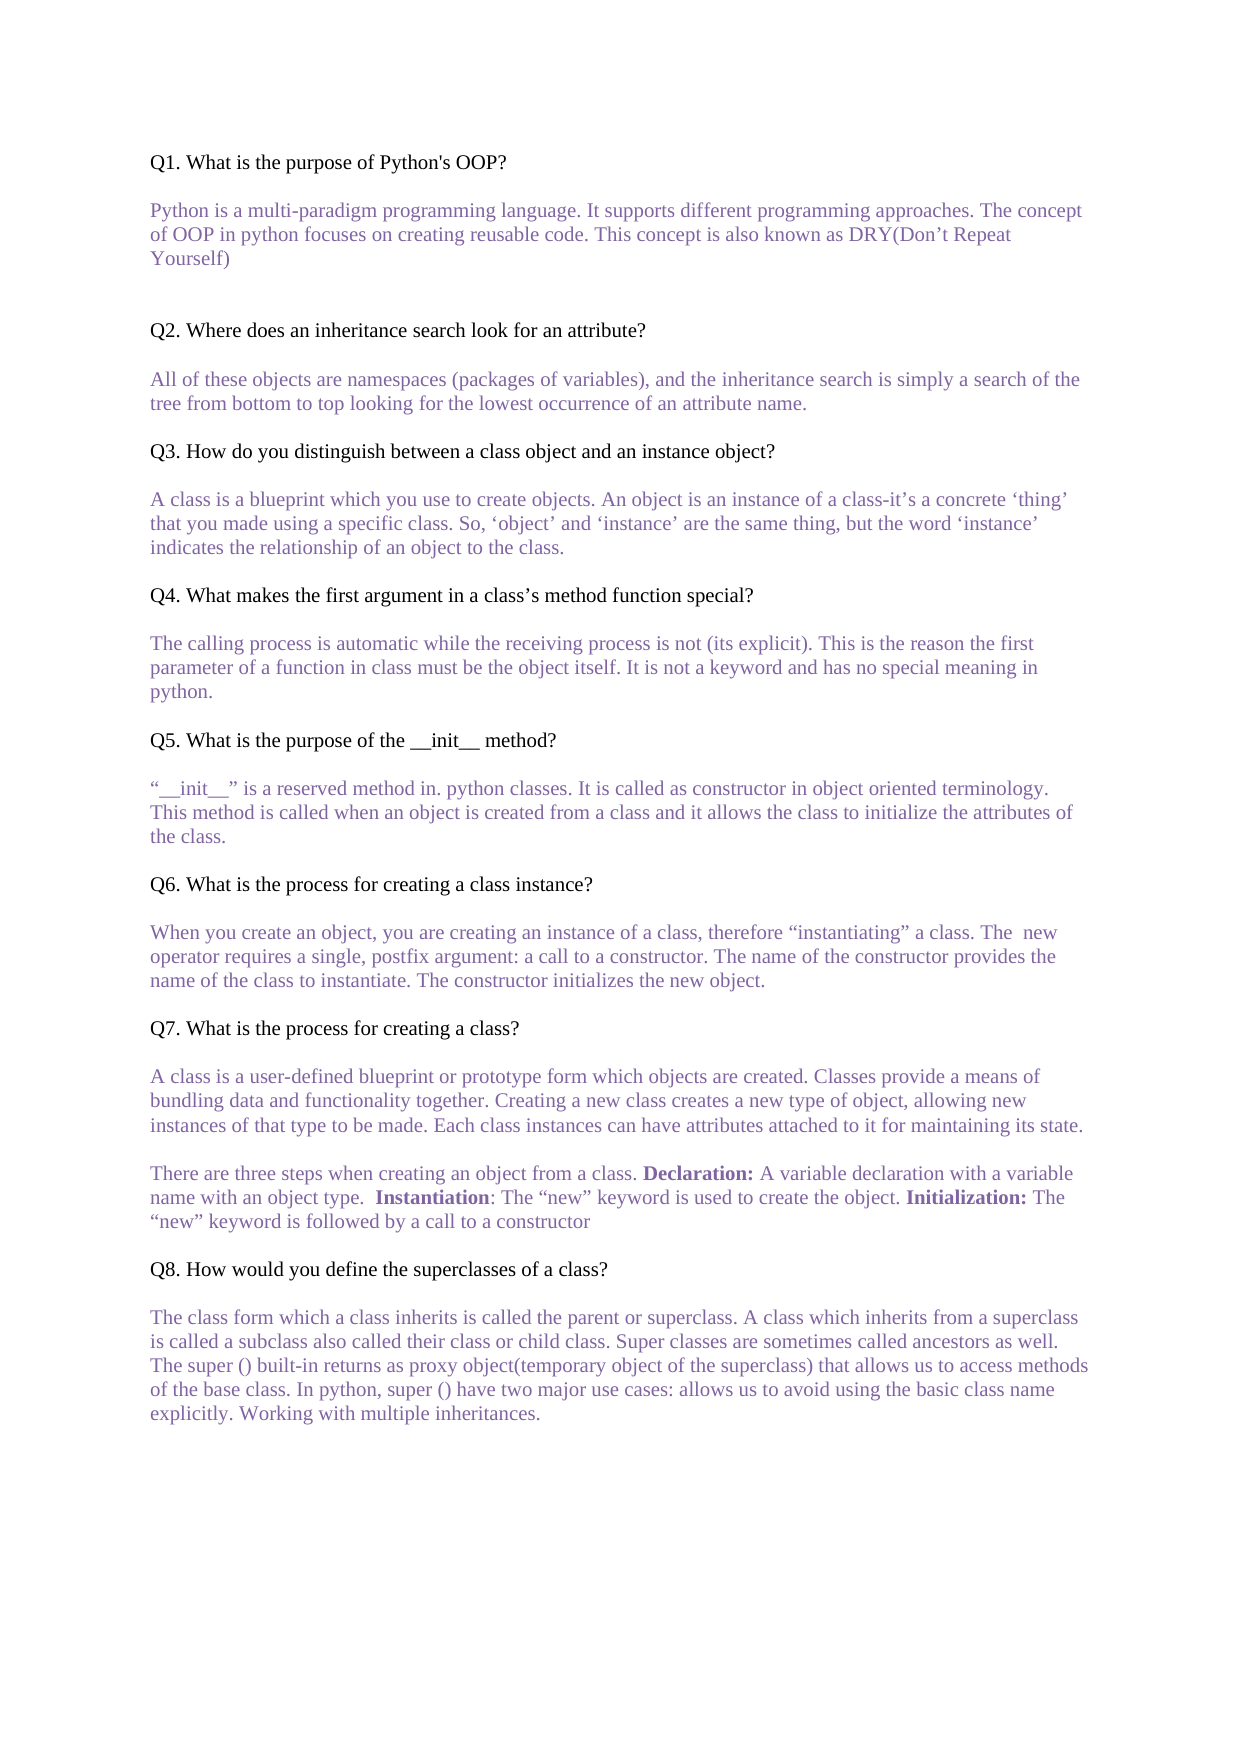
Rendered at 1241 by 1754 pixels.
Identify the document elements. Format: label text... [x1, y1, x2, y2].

text The class form which a class inherits is called the parent or superclass. A class which inherits from a superclass is called a subclass also called their class or child class. Super classes are sometimes called ancestors as well. [150, 1305, 1090, 1353]
text There are three steps when creating an object from a class. Declaration: A variable declaration with a variable name with an object type. Instantiation: The “new” keyword is used to create the object. Initialization: The “new” keyword is followed by a call to a constructor [150, 1161, 1090, 1233]
text When you create an object, you are creating an instance of a class, therefore “instantiating” a class. The new operator requires a single, postfix argument: a call to a constructor. The name of the constructor provides the name of the class to instantiate. The constructor initializes the new object. [150, 920, 1090, 992]
text The calling process is automatic while the receiving process is not (its explicit). This is the reason the first parameter of a function in class must be the object itself. It is not a keyword and has no special meaning in python. [150, 631, 1090, 703]
text Q3. How do you distinguish between a class object and an instance object? [150, 439, 1090, 463]
text All of these objects are namespaces (packages of variables), and the inheritance search is simply a search of the tree from bottom to top looking for the lowest occurrence of an attribute name. [807, 367, 1090, 415]
text Q5. What is the purpose of the __init__ method? [150, 727, 1090, 752]
text Q4. What makes the first argument in a class’s method function special? [150, 583, 1090, 607]
text A class is a blueprint which you use to create objects. An object is an instance of a class-it’s a concrete ‘thing’ that you made using a specific class. So, ‘object’ and ‘instance’ are the same thing, but the word ‘instance’ indicates the relationship of an object to the class. [150, 487, 1090, 559]
text A class is a user-defined blueprint or prototype form which objects are created. Classes provide a means of bundling data and functionality together. Creating a new class creates a new type of object, allowing new instances of that type to be made. Each class instances can have attributes attached to it for maintaining its state. [150, 1064, 1090, 1137]
text Q7. What is the process for creating a class? [150, 1016, 1090, 1040]
text “__init__” is a reserved method in. python classes. It is called as constructor in object oriented terminology. This method is called when an object is created from a class and it allows the class to initialize the attributes of the class. [150, 776, 1090, 848]
text Python is a multi-paradigm programming language. It supports different programming approaches. The concept of OOP in python focuses on creating reusable code. This concept is also known as DRY(Don’t Repeat Yourself) [150, 198, 1090, 270]
text Q8. How would you define the superclasses of a class? [150, 1257, 1090, 1281]
text Q6. What is the process for creating a class instance? [150, 872, 1090, 896]
text The super () built-in returns as proxy object(temporary object of the superclass) that allows us to access methods of the base class. In python, super () have two major use cases: allows us to avoid using the basic class name explicitly. Working with multiple inheritances. [150, 1353, 1090, 1425]
text Q1. What is the purpose of Python's OOP? [150, 150, 1090, 174]
text Q2. Where does an inheritance search look for an attribute? [150, 318, 1090, 342]
